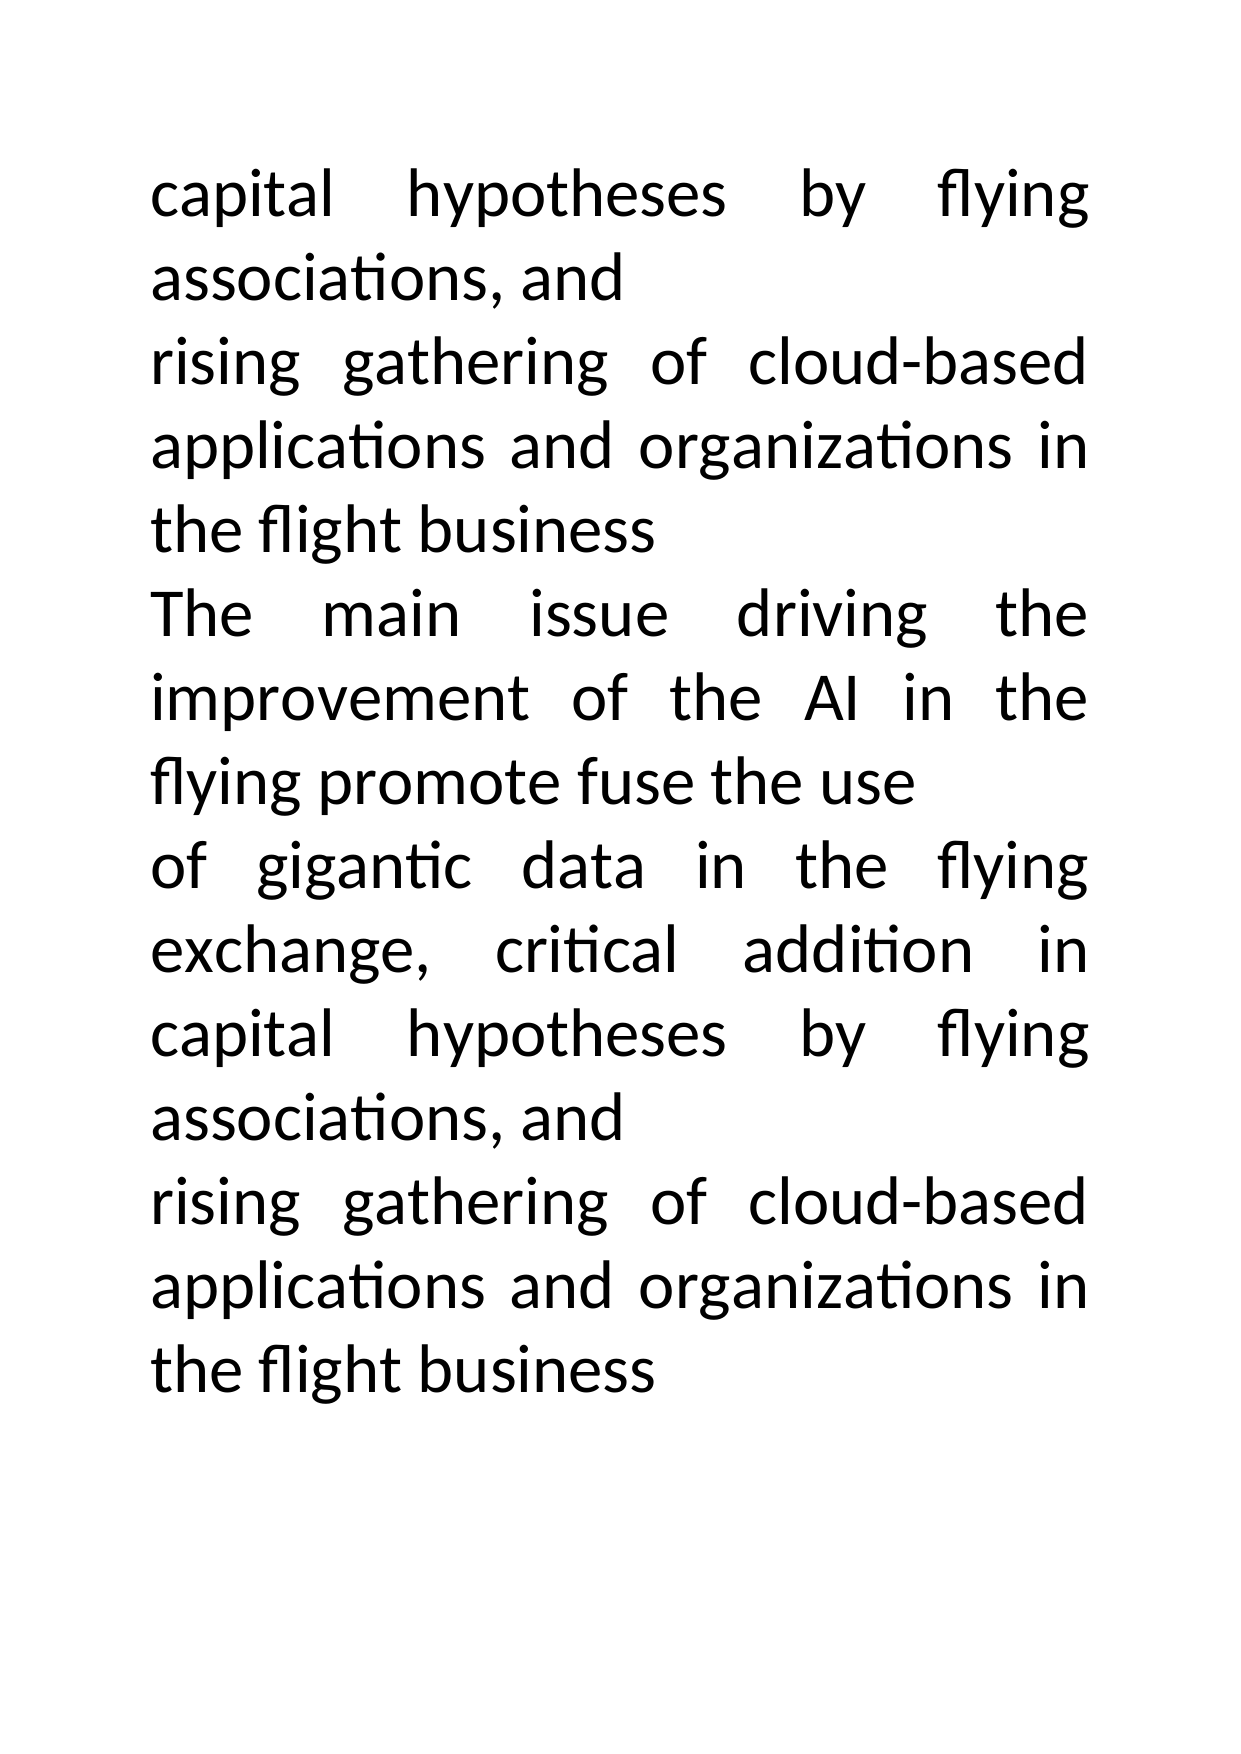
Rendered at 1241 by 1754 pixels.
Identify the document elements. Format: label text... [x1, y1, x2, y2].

text The main issue driving the improvement of the AI in the flying promote fuse the use [150, 570, 1090, 822]
text rising gathering of cloud-based applications and organizations in the flight business [150, 318, 1090, 570]
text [150, 150, 1090, 318]
text of gigantic data in the flying exchange, critical addition in capital hypotheses by flying associations, and [150, 822, 1090, 1157]
text rising gathering of cloud-based applications and organizations in the flight business [150, 1157, 1090, 1409]
